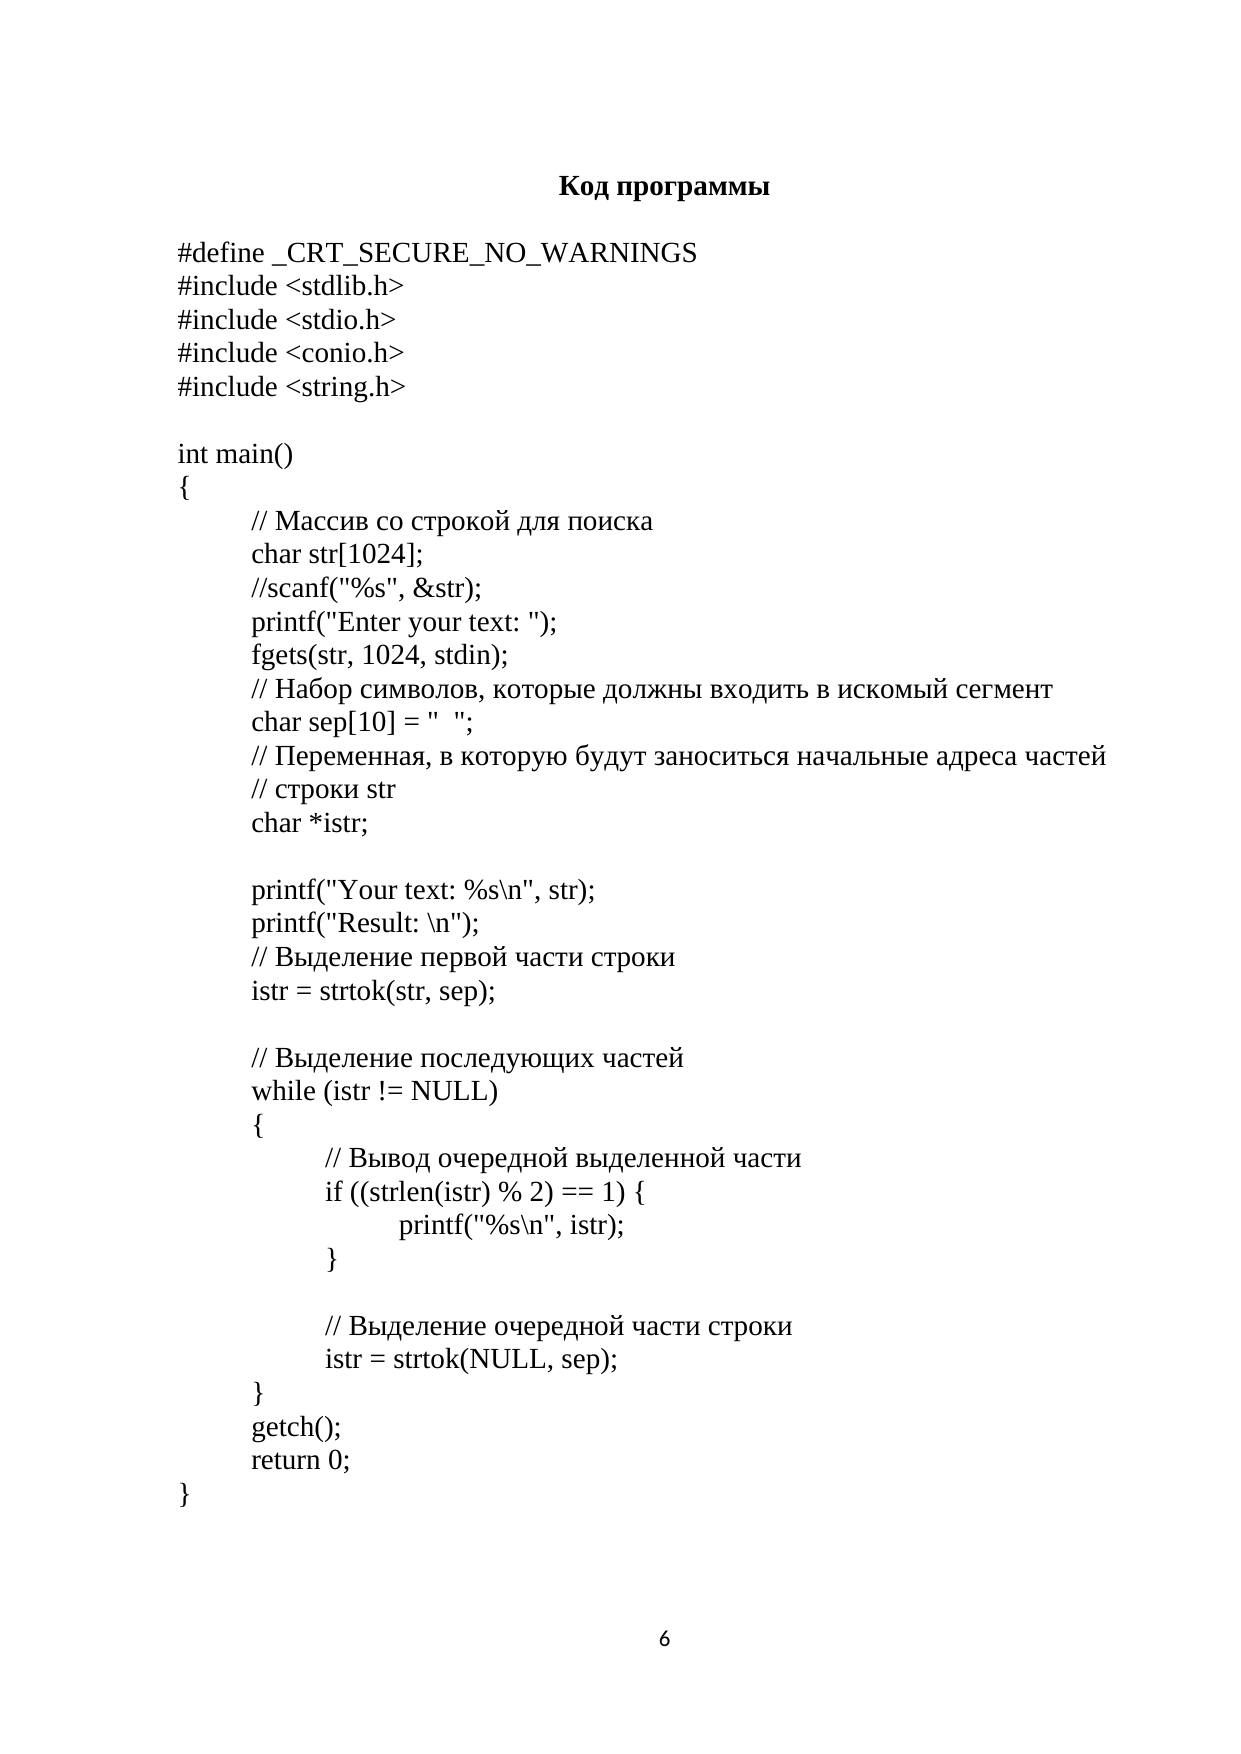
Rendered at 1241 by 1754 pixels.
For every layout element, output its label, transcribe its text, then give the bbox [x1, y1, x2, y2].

text // Массив со строкой для поиска [177, 503, 1152, 537]
text while (istr != NULL) [177, 1073, 1152, 1107]
text printf("Result: \n"); [177, 906, 1152, 939]
text { [177, 469, 1152, 503]
text printf("Your text: %s\n", str); [177, 872, 1152, 906]
text #include <stdio.h> [177, 302, 1152, 335]
text istr = strtok(str, sep); [177, 973, 1152, 1006]
text #define _CRT_SECURE_NO_WARNINGS [177, 207, 1152, 268]
text int main() [177, 436, 1152, 469]
text getch(); [177, 1409, 1152, 1442]
text } [177, 1476, 1152, 1509]
text // Выделение последующих частей [177, 1040, 1152, 1073]
text // Выделение первой части строки [177, 939, 1152, 973]
text } [177, 1375, 1152, 1409]
text istr = strtok(NULL, sep); [177, 1342, 1152, 1375]
text //scanf("%s", &str); [177, 570, 1152, 604]
text return 0; [177, 1442, 1152, 1476]
text printf("%s\n", istr); [177, 1207, 1152, 1241]
text fgets(str, 1024, stdin); [177, 637, 1152, 671]
text #include <stdlib.h> [177, 268, 1152, 302]
text char sep[10] = " "; [177, 704, 1152, 738]
text // Переменная, в которую будут заноситься начальные адреса частей [177, 738, 1152, 771]
text #include <string.h> [177, 369, 1152, 402]
text if ((strlen(istr) % 2) == 1) { [177, 1174, 1152, 1207]
text #include <conio.h> [177, 335, 1152, 369]
text printf("Enter your text: "); [177, 604, 1152, 637]
text char str[1024]; [177, 537, 1152, 570]
text // Выделение очередной части строки [177, 1308, 1152, 1342]
text // Вывод очередной выделенной части [177, 1140, 1152, 1174]
text { [177, 1107, 1152, 1140]
text } [177, 1241, 1152, 1274]
text char *istr; [177, 805, 1152, 838]
subtitle Код программы [177, 168, 1152, 202]
text // строки str [177, 771, 1152, 805]
text // Набор символов, которые должны входить в искомый сегмент [177, 671, 1152, 704]
